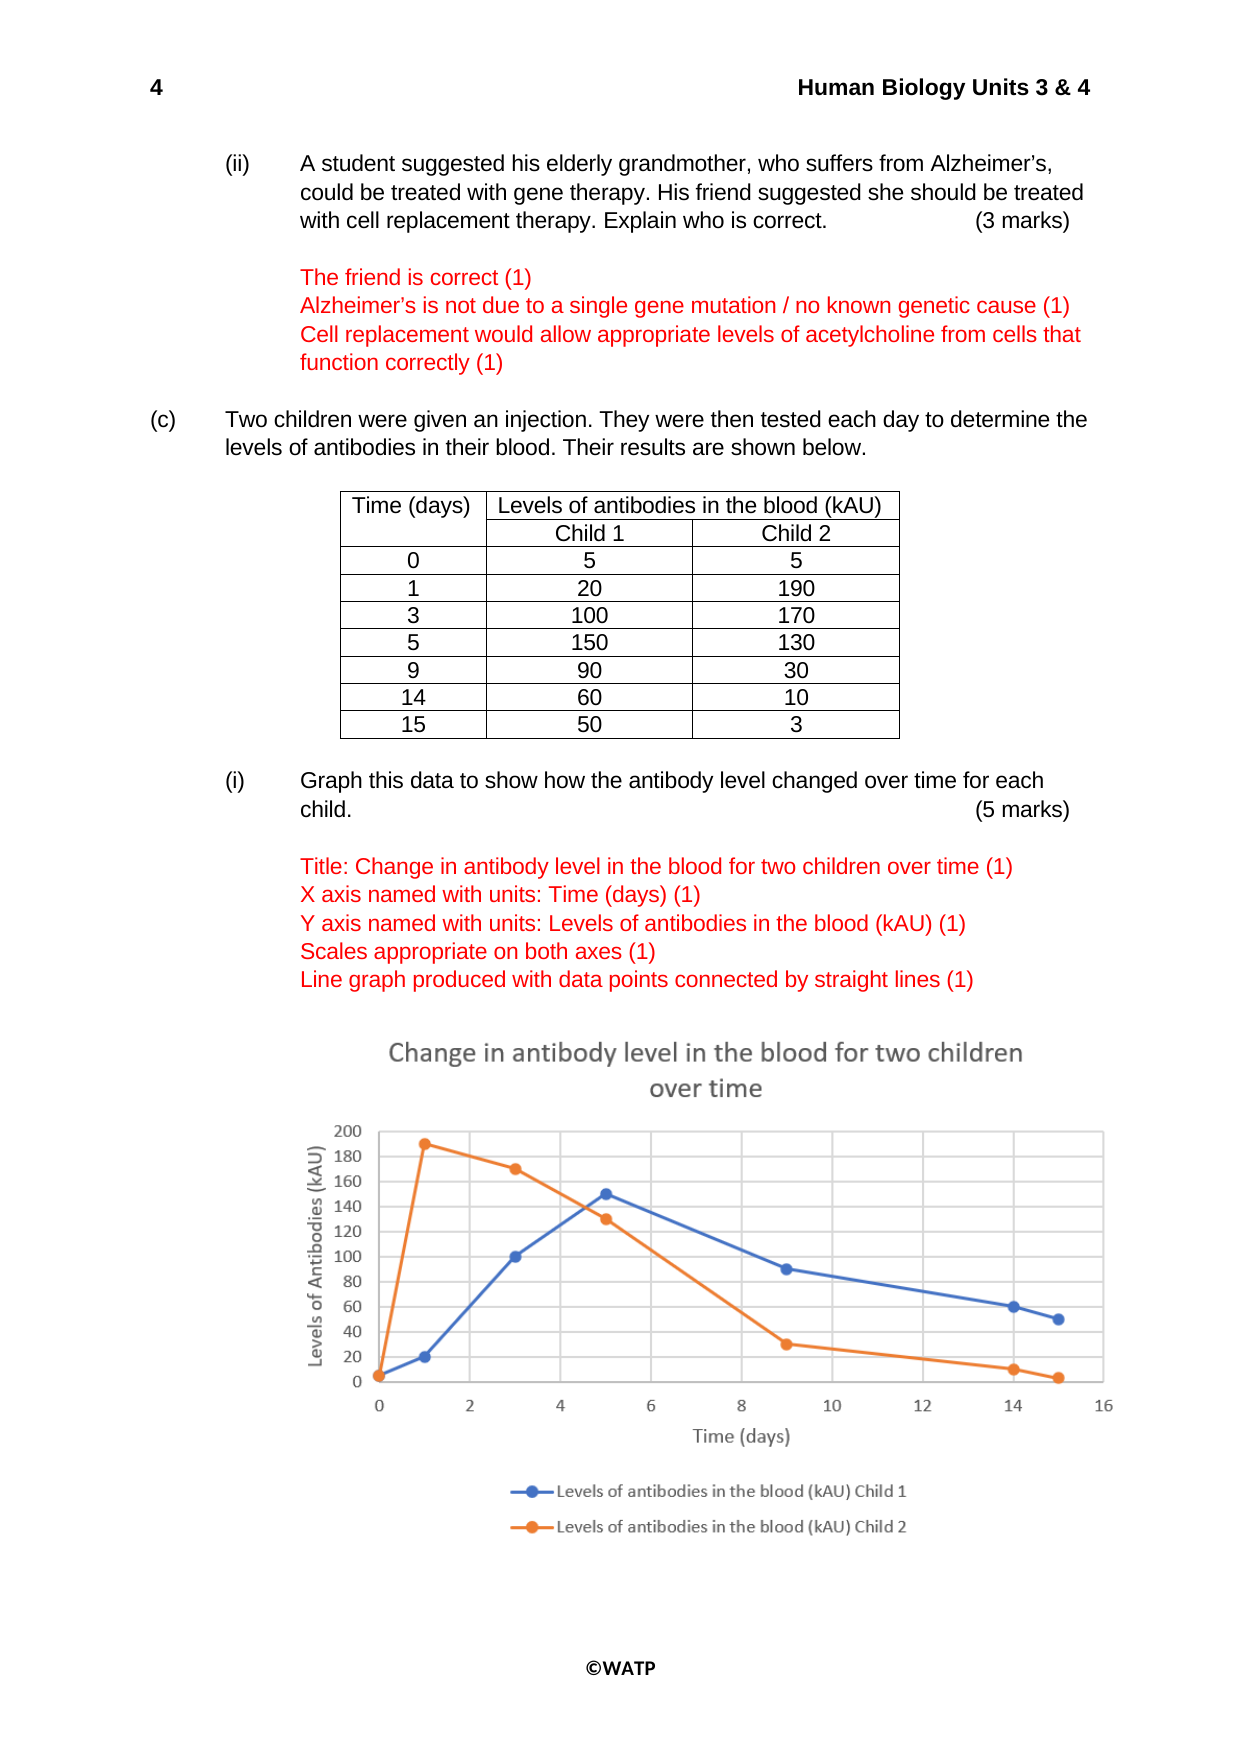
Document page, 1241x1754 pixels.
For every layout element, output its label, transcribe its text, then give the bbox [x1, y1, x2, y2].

table_cell 9 [341, 657, 486, 683]
text The friend is correct (1) [225, 264, 1090, 290]
table_cell 15 [341, 711, 486, 738]
table_cell 3 [693, 711, 899, 738]
table_header Time (days) [341, 492, 486, 546]
table_cell 150 [487, 629, 692, 656]
table_cell 5 [487, 547, 692, 573]
table_cell 10 [693, 684, 899, 710]
text Cell replacement would allow appropriate levels of acetylcholine from cells that function correctly (1) [225, 321, 1090, 375]
table_cell Child 1 [487, 520, 692, 546]
table_cell 5 [693, 547, 899, 573]
text (ii) A student suggested his elderly grandmother, who suffers from Alzheimer’s, could be treated with gene therapy. His friend suggested she should be treated with cell replacement therapy. Explain who is correct. (3 marks) [225, 150, 1090, 233]
table_cell 130 [693, 629, 899, 656]
table_cell 170 [693, 602, 899, 628]
text (i) Graph this data to show how the antibody level changed over time for each child. (5 marks) [225, 767, 1090, 822]
table_cell 190 [693, 575, 899, 601]
table_cell 30 [693, 657, 899, 683]
table_cell 60 [487, 684, 692, 710]
picture [281, 1023, 1118, 1546]
table_cell 100 [487, 602, 692, 628]
text Alzheimer’s is not due to a single gene mutation / no known genetic cause (1) [150, 292, 1090, 318]
table_cell 90 [487, 657, 692, 683]
table_cell 14 [341, 684, 486, 710]
text Scales appropriate on both axes (1) [225, 938, 1090, 964]
text Title: Change in antibody level in the blood for two children over time (1) [225, 853, 1090, 879]
table_cell 20 [487, 575, 692, 601]
text (c) Two children were given an injection. They were then tested each day to determine the levels of antibodies in their blood. Their results are shown below. [150, 406, 1090, 461]
text X axis named with units: Time (days) (1) [225, 881, 1090, 907]
text Y axis named with units: Levels of antibodies in the blood (kAU) (1) [300, 909, 1090, 936]
text Line graph produced with data points connected by straight lines (1) [225, 966, 1090, 993]
table_cell Child 2 [693, 520, 899, 546]
table_header Levels of antibodies in the blood (kAU) [487, 492, 899, 519]
table_cell 50 [487, 711, 692, 738]
table_cell 3 [341, 602, 486, 628]
table_cell 1 [341, 575, 486, 601]
table_cell 0 [341, 547, 486, 573]
table_cell 5 [341, 629, 486, 656]
